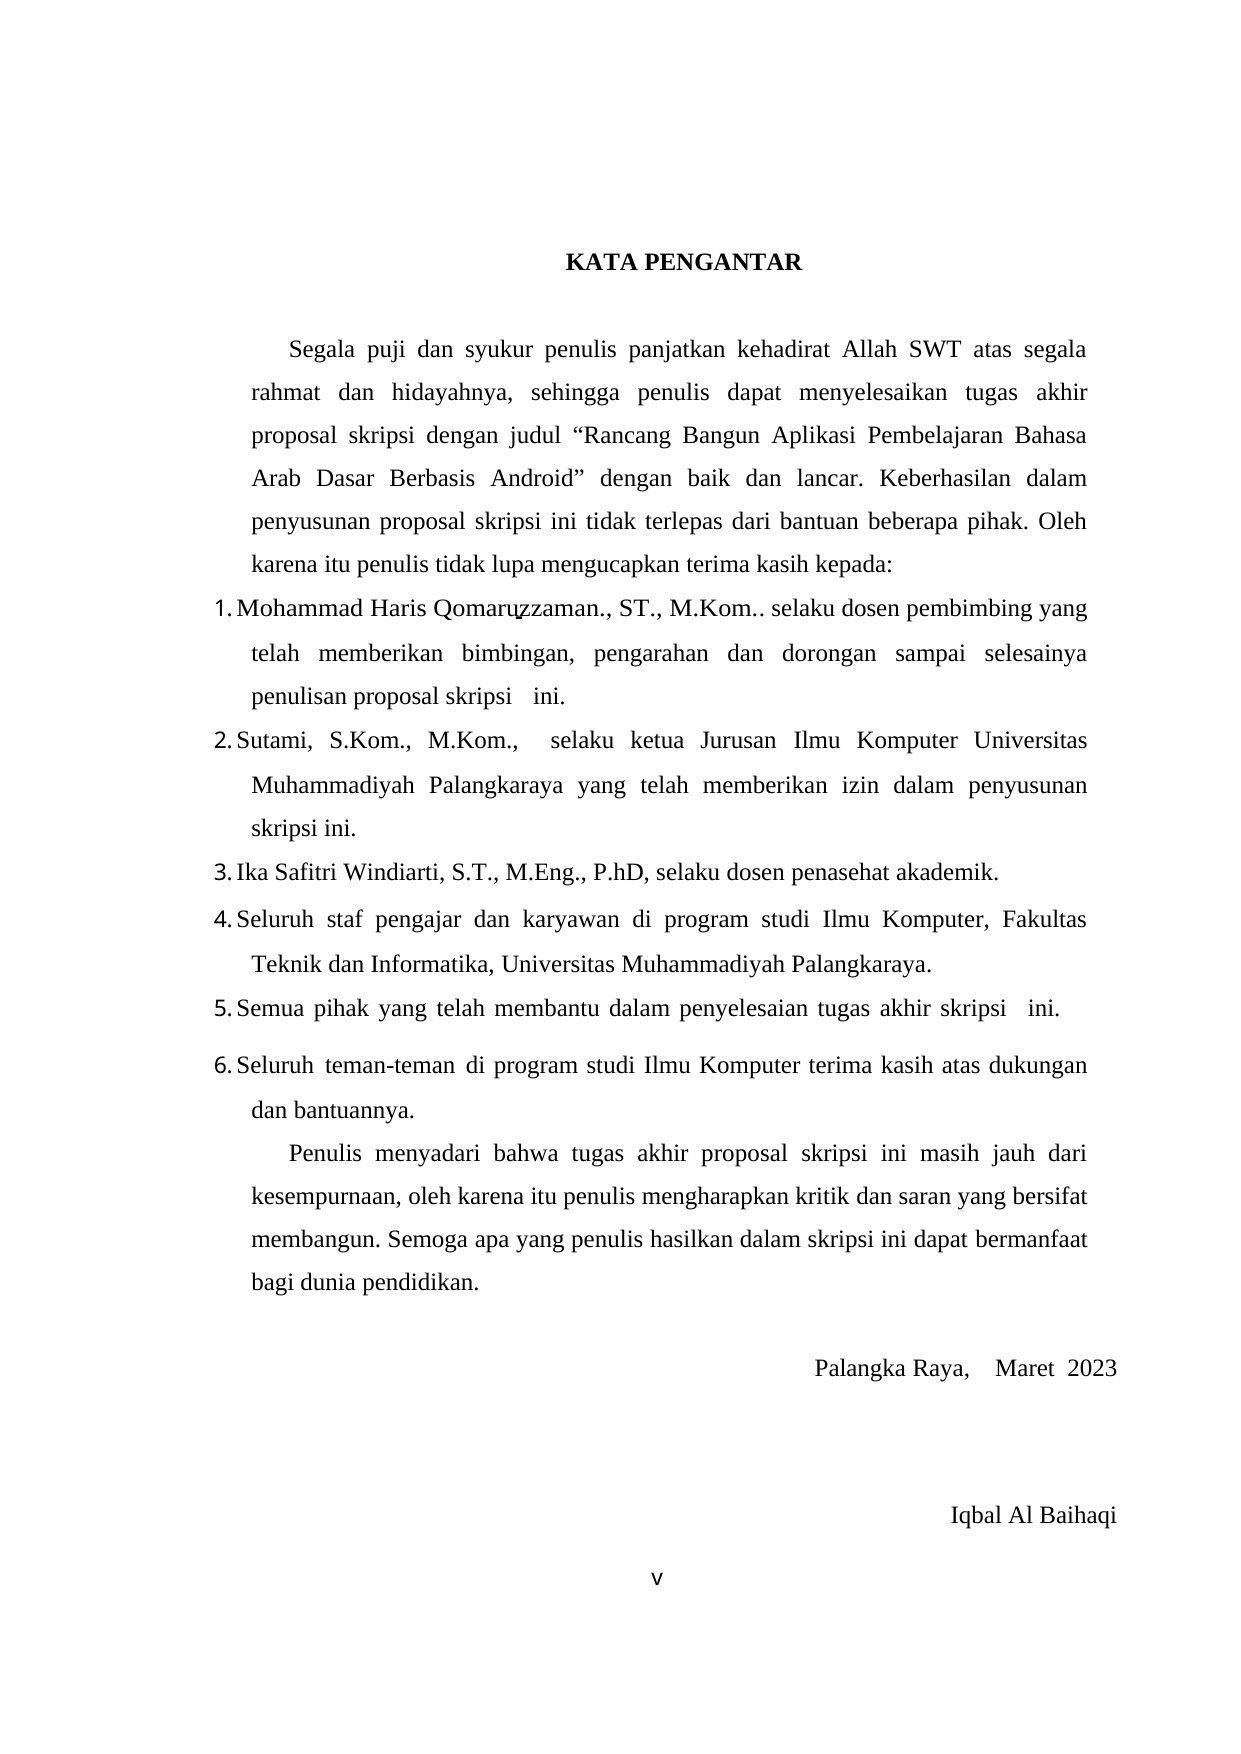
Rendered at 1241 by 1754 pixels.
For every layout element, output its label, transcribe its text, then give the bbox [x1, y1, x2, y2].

list Seluruh staf pengajar dan karyawan di program studi Ilmu Komputer, Fakultas Teknik dan Informatika, Universitas Muhammadiyah Palangkaraya. [213, 903, 1087, 977]
text Segala puji dan syukur penulis panjatkan kehadirat Allah SWT atas segala rahmat dan hidayahnya, sehingga penulis dapat menyelesaikan tugas akhir proposal skripsi dengan judul “Rancang Bangun Aplikasi Pembelajaran Bahasa Arab Dasar Berbasis Android” dengan baik dan lancar. Keberhasilan dalam penyusunan proposal skripsi ini tidak terlepas dari bantuan beberapa pihak. Oleh karena itu penulis tidak lupa mengucapkan terima kasih kepada: [251, 334, 1087, 578]
list Mohammad Haris Qomaruzzaman., ST., M.Kom.. selaku dosen pembimbing yang telah memberikan bimbingan, pengarahan dan dorongan sampai selesainya penulisan proposal skripsi ini. [213, 592, 1087, 710]
text Penulis menyadari bahwa tugas akhir proposal skripsi ini masih jauh dari kesempurnaan, oleh karena itu penulis mengharapkan kritik dan saran yang bersifat membangun. Semoga apa yang penulis hasilkan dalam skripsi ini dapat bermanfaat bagi dunia pendidikan. [251, 1138, 1087, 1296]
text Iqbal Al Baihaqi [472, 1500, 1117, 1528]
list Ika Safitri Windiarti, S.T., M.Eng., P.hD, selaku dosen penasehat akademik. [213, 856, 1087, 887]
list Sutami, S.Kom., M.Kom., selaku ketua Jurusan Ilmu Komputer Universitas Muhammadiyah Palangkaraya yang telah memberikan izin dalam penyusunan skripsi ini. [213, 724, 1087, 842]
list Seluruh teman-teman di program studi Ilmu Komputer terima kasih atas dukungan dan bantuannya. [213, 1049, 1087, 1123]
text Palangka Raya, Maret 2023 [472, 1353, 1117, 1382]
subtitle KATA PENGANTAR [251, 247, 1117, 276]
list Semua pihak yang telah membantu dalam penyelesaian tugas akhir skripsi ini. [213, 992, 1087, 1023]
